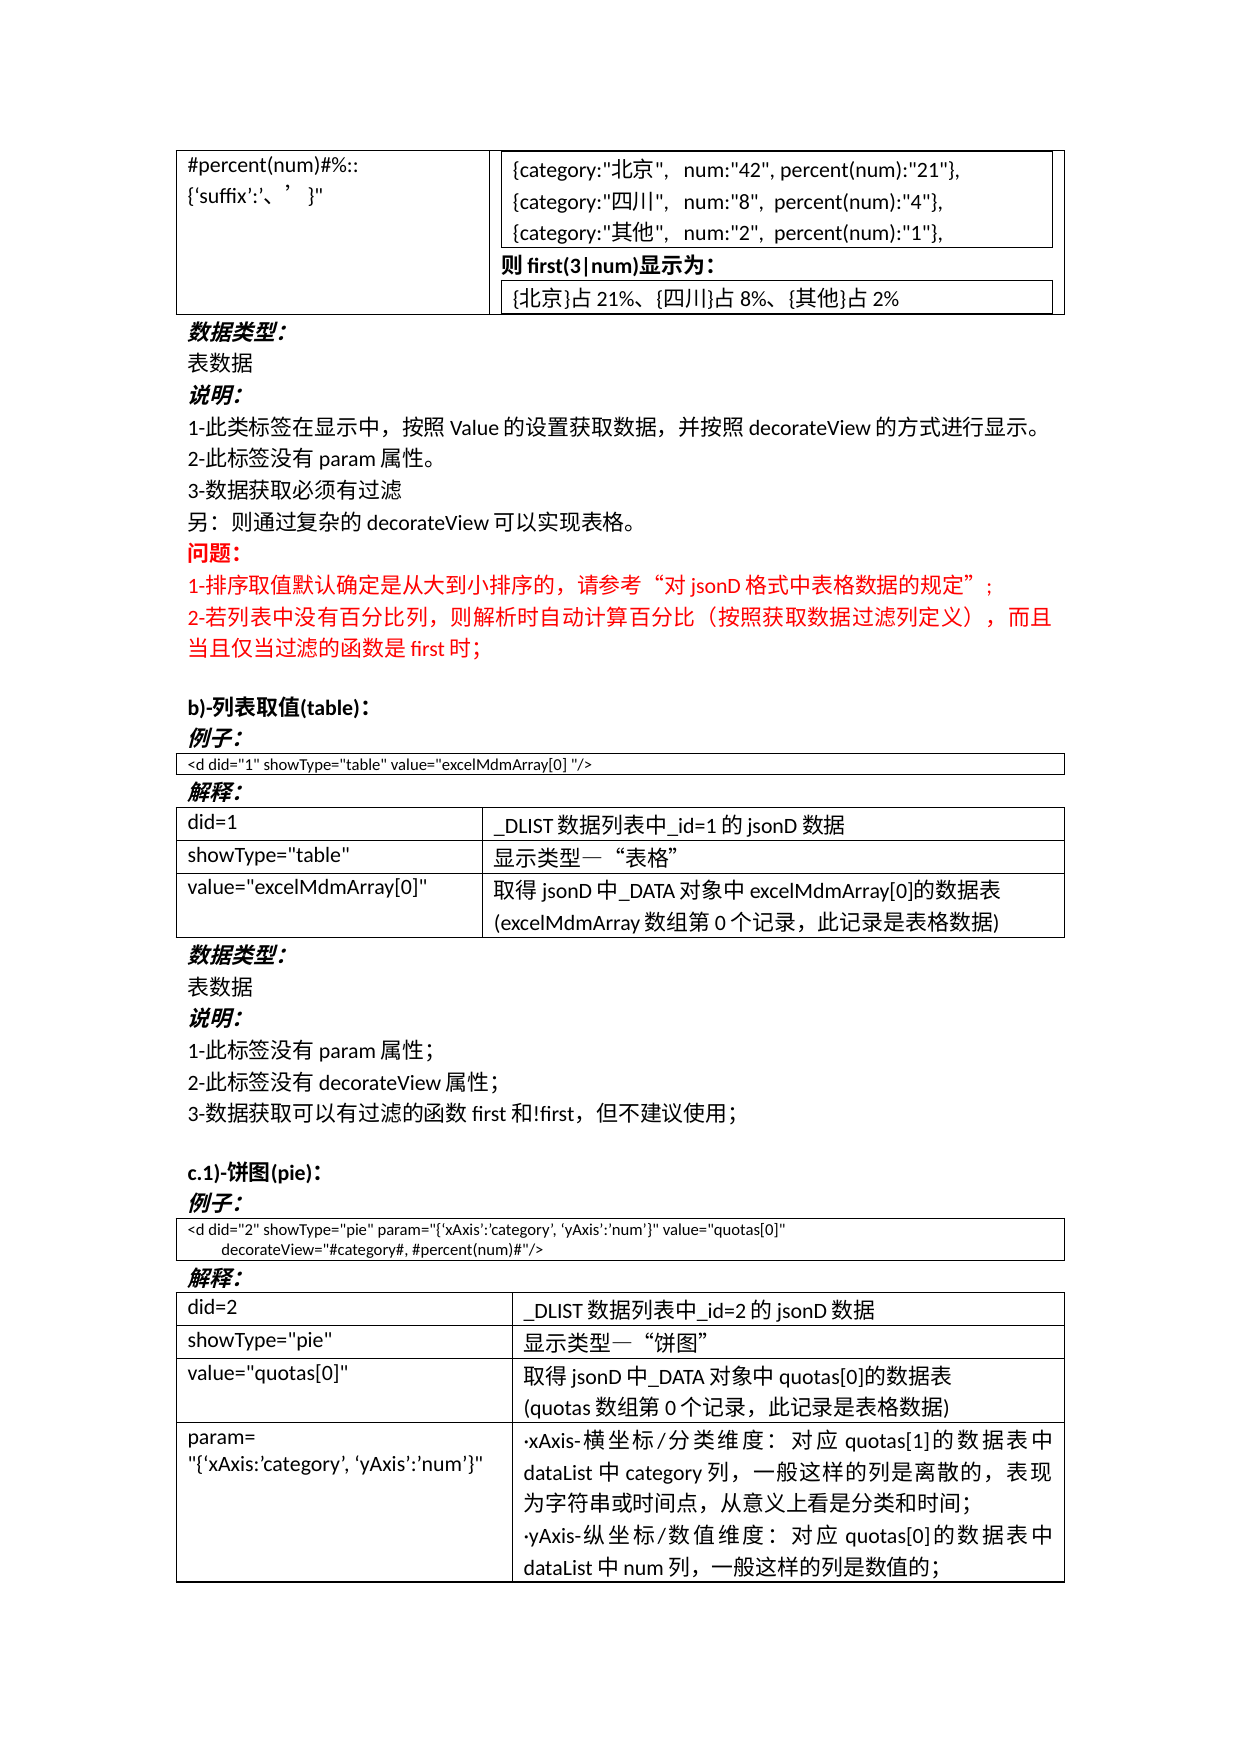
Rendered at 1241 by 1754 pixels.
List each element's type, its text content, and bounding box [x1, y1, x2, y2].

text 解释： [187, 775, 1053, 807]
text c.1)-饼图(pie)： [187, 1154, 1053, 1186]
text 另：则通过复杂的decorateView可以实现表格。 [187, 505, 1053, 536]
text 2-若列表中没有百分比列，则解析时自动计算百分比（按照获取数据过滤列定义），而且当且仅当过滤的函数是first时； [187, 600, 1053, 663]
table_cell param= "{‘xAxis:’category’, ‘yAxis’:’num’}" [177, 1423, 512, 1581]
table_cell 显示类型—“饼图” [513, 1326, 1064, 1358]
text 3-数据获取必须有过滤 [187, 473, 1053, 505]
text 问题： [187, 536, 1053, 568]
table_cell value="excelMdmArray[0]" [177, 874, 482, 937]
table_cell 取得jsonD中_DATA对象中quotas[0]的数据表 (quotas数组第0个记录，此记录是表格数据) [513, 1359, 1064, 1422]
text 解释： [187, 1261, 1053, 1292]
table_cell showType="pie" [177, 1326, 512, 1358]
text 说明： [187, 1001, 1053, 1033]
text 数据类型： [187, 315, 1053, 346]
text 数据类型： [187, 938, 1053, 969]
table_header did=2 [177, 1293, 512, 1325]
table_header did=1 [177, 808, 482, 840]
text 例子： [187, 1186, 1053, 1218]
text 表数据 [187, 969, 1053, 1001]
table_cell 显示修饰：按照修饰定义，循环显示数据。 ##之间是列名，其他字符按照原样显示，如排序后的数据为： 则first(3|num)显示为： [490, 151, 1064, 314]
table_cell showType="table" [177, 841, 482, 872]
table_cell 显示类型—“表格” [483, 841, 1064, 872]
table_header _DLIST数据列表中_id=1的jsonD数据 [483, 808, 1064, 840]
table_header <d did="2" showType="pie" param="{‘xAxis’:’category’, ‘yAxis’:’num’}" value="quotas[0]" decorateView="#category#, #percent(num)#"/> [177, 1219, 1064, 1259]
table_cell decorateView ="{#category#}占#percent(num)#%" ="{#category#}占#percent(num)#%::{‘suffix’:’、’}" [177, 151, 489, 314]
text 1-此类标签在显示中，按照Value的设置获取数据，并按照decorateView的方式进行显示。 [187, 410, 1053, 441]
table_header _DLIST数据列表中_id=2的jsonD数据 [513, 1293, 1064, 1325]
text 3-数据获取可以有过滤的函数first和!first，但不建议使用； [187, 1096, 1053, 1128]
text 例子： [187, 721, 1053, 753]
text 1-排序取值默认确定是从大到小排序的，请参考“对jsonD格式中表格数据的规定”; [187, 568, 1053, 600]
text 1-此标签没有param属性； [187, 1033, 1053, 1064]
table_cell value="quotas[0]" [177, 1359, 512, 1422]
table_cell 取得jsonD中_DATA对象中excelMdmArray[0]的数据表 (excelMdmArray数组第0个记录，此记录是表格数据) [483, 874, 1064, 937]
table_header <d did="1" showType="table" value="excelMdmArray[0] "/> [177, 754, 1064, 774]
text 说明： [187, 378, 1053, 410]
text 表数据 [187, 346, 1053, 378]
text b)-列表取值(table)： [187, 690, 1053, 721]
text 2-此标签没有decorateView属性； [187, 1064, 1053, 1096]
text 2-此标签没有param属性。 [187, 441, 1053, 473]
